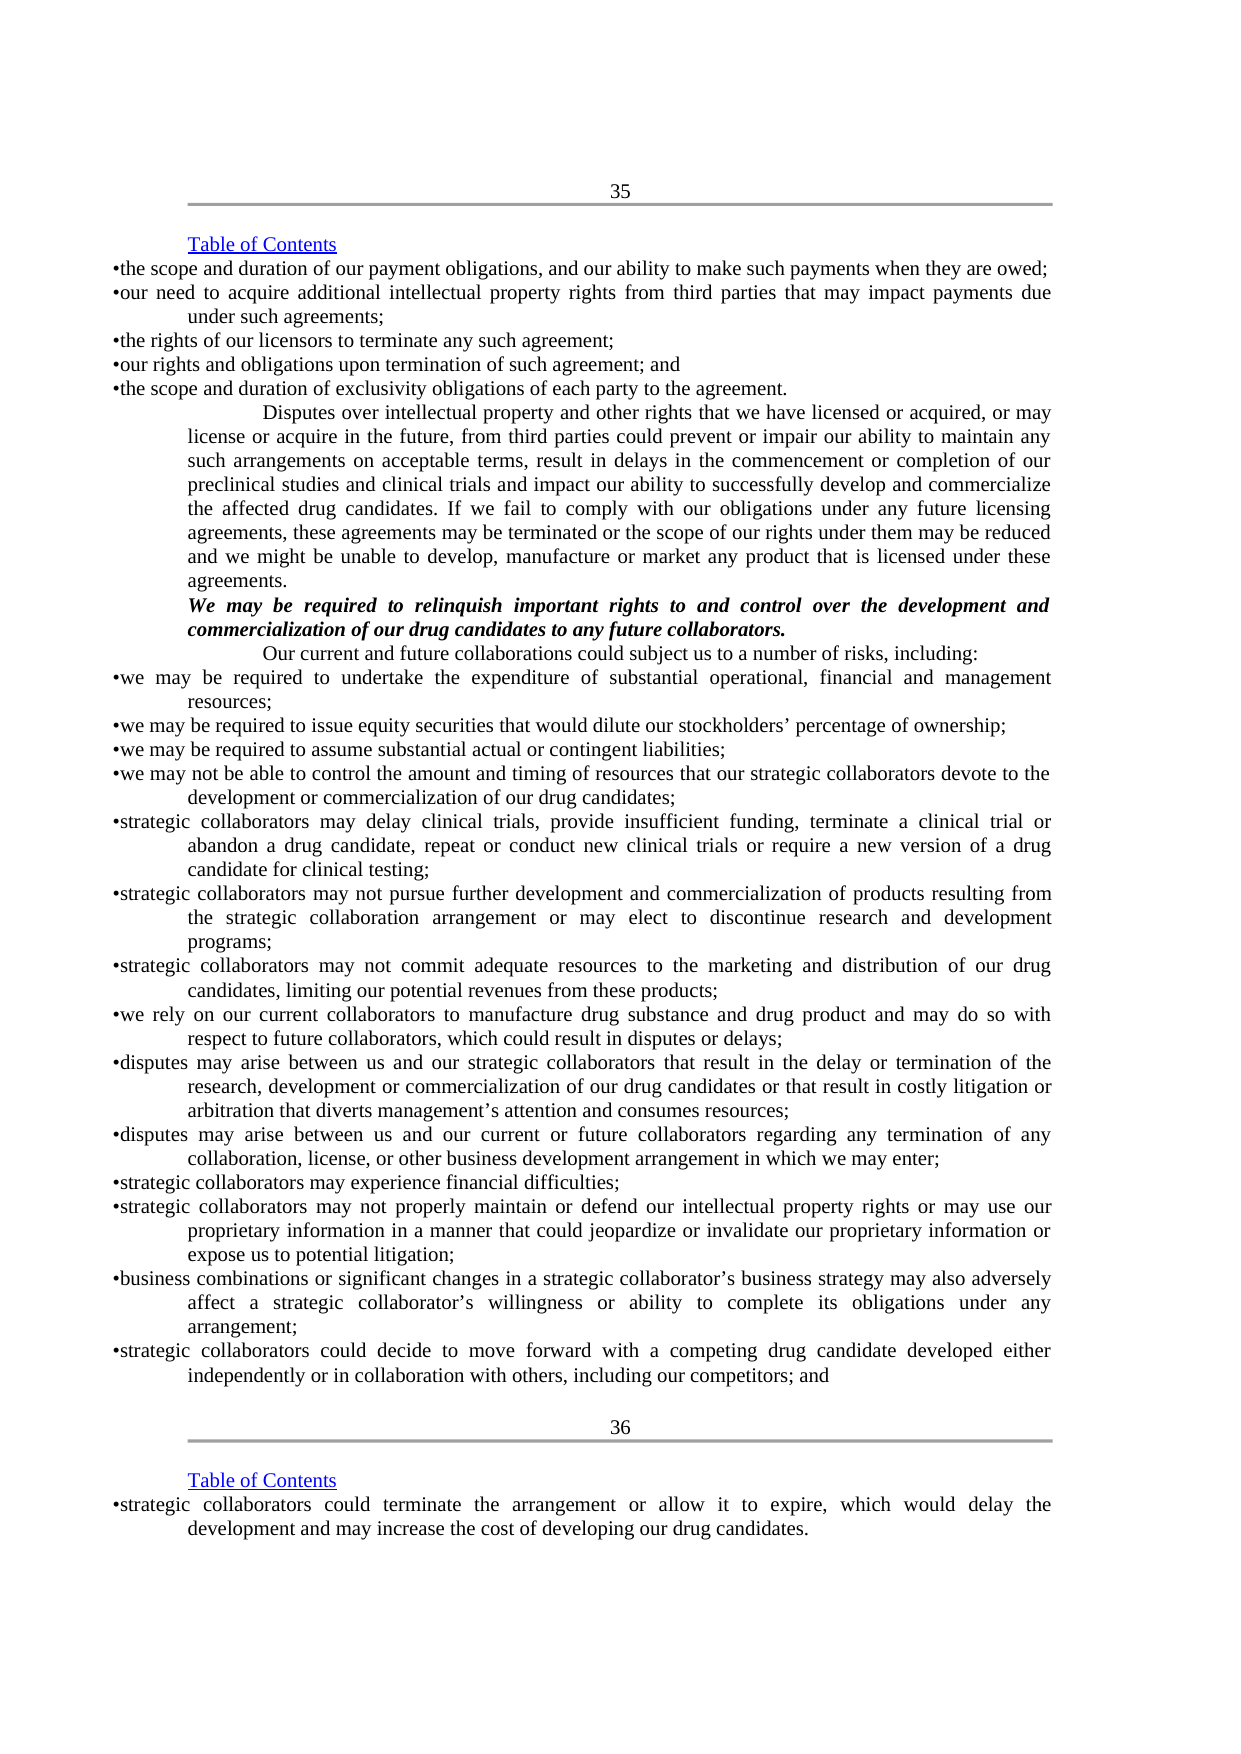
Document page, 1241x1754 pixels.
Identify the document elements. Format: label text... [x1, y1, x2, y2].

text •strategic collaborators could terminate the arrangement or allow it to expire, which would delay the development and may increase the cost of developing our drug candidates. [112, 1492, 1053, 1540]
text •strategic collaborators may delay clinical trials, provide insufficient funding, terminate a clinical trial or abandon a drug candidate, repeat or conduct new clinical trials or require a new version of a drug candidate for clinical testing; [112, 809, 1053, 881]
text •strategic collaborators could decide to move forward with a competing drug candidate developed either independently or in collaboration with others, including our competitors; and [112, 1338, 1053, 1387]
text •we may be required to undertake the expenditure of substantial operational, financial and management resources; [112, 665, 1053, 713]
text Our current and future collaborations could subject us to a number of risks, including: [187, 641, 1053, 665]
text We may be required to relinquish important rights to and control over the development and commercialization of our drug candidates to any future collaborators. [187, 592, 1053, 641]
text •the scope and duration of our payment obligations, and our ability to make such payments when they are owed; [112, 256, 1053, 280]
text Table of Contents [187, 232, 1053, 256]
text •strategic collaborators may experience financial difficulties; [112, 1170, 1053, 1194]
text 35 [187, 179, 1053, 202]
text •we rely on our current collaborators to manufacture drug substance and drug product and may do so with respect to future collaborators, which could result in disputes or delays; [112, 1002, 1053, 1050]
text •strategic collaborators may not pursue further development and commercialization of products resulting from the strategic collaboration arrangement or may elect to discontinue research and development programs; [112, 881, 1053, 953]
text •our need to acquire additional intellectual property rights from third parties that may impact payments due under such agreements; [112, 280, 1053, 328]
text Table of Contents [187, 1468, 1053, 1492]
text 36 [187, 1415, 1053, 1439]
text •strategic collaborators may not commit adequate resources to the marketing and distribution of our drug candidates, limiting our potential revenues from these products; [112, 953, 1053, 1002]
text •we may be required to issue equity securities that would dilute our stockholders’ percentage of ownership; [112, 713, 1053, 737]
text •our rights and obligations upon termination of such agreement; and [112, 352, 1053, 376]
text •we may not be able to control the amount and timing of resources that our strategic collaborators devote to the development or commercialization of our drug candidates; [112, 761, 1053, 809]
text •disputes may arise between us and our strategic collaborators that result in the delay or termination of the research, development or commercialization of our drug candidates or that result in costly litigation or arbitration that diverts management’s attention and consumes resources; [112, 1050, 1053, 1122]
text Disputes over intellectual property and other rights that we have licensed or acquired, or may license or acquire in the future, from third parties could prevent or impair our ability to maintain any such arrangements on acceptable terms, result in delays in the commencement or completion of our preclinical studies and clinical trials and impact our ability to successfully develop and commercialize the affected drug candidates. If we fail to comply with our obligations under any future licensing agreements, these agreements may be terminated or the scope of our rights under them may be reduced and we might be unable to develop, manufacture or market any product that is licensed under these agreements. [187, 400, 1053, 592]
text •the scope and duration of exclusivity obligations of each party to the agreement. [112, 376, 1053, 400]
text •we may be required to assume substantial actual or contingent liabilities; [112, 737, 1053, 761]
text •business combinations or significant changes in a strategic collaborator’s business strategy may also adversely affect a strategic collaborator’s willingness or ability to complete its obligations under any arrangement; [112, 1266, 1053, 1338]
text •disputes may arise between us and our current or future collaborators regarding any termination of any collaboration, license, or other business development arrangement in which we may enter; [112, 1122, 1053, 1170]
text •the rights of our licensors to terminate any such agreement; [112, 328, 1053, 352]
text •strategic collaborators may not properly maintain or defend our intellectual property rights or may use our proprietary information in a manner that could jeopardize or invalidate our proprietary information or expose us to potential litigation; [112, 1194, 1053, 1266]
